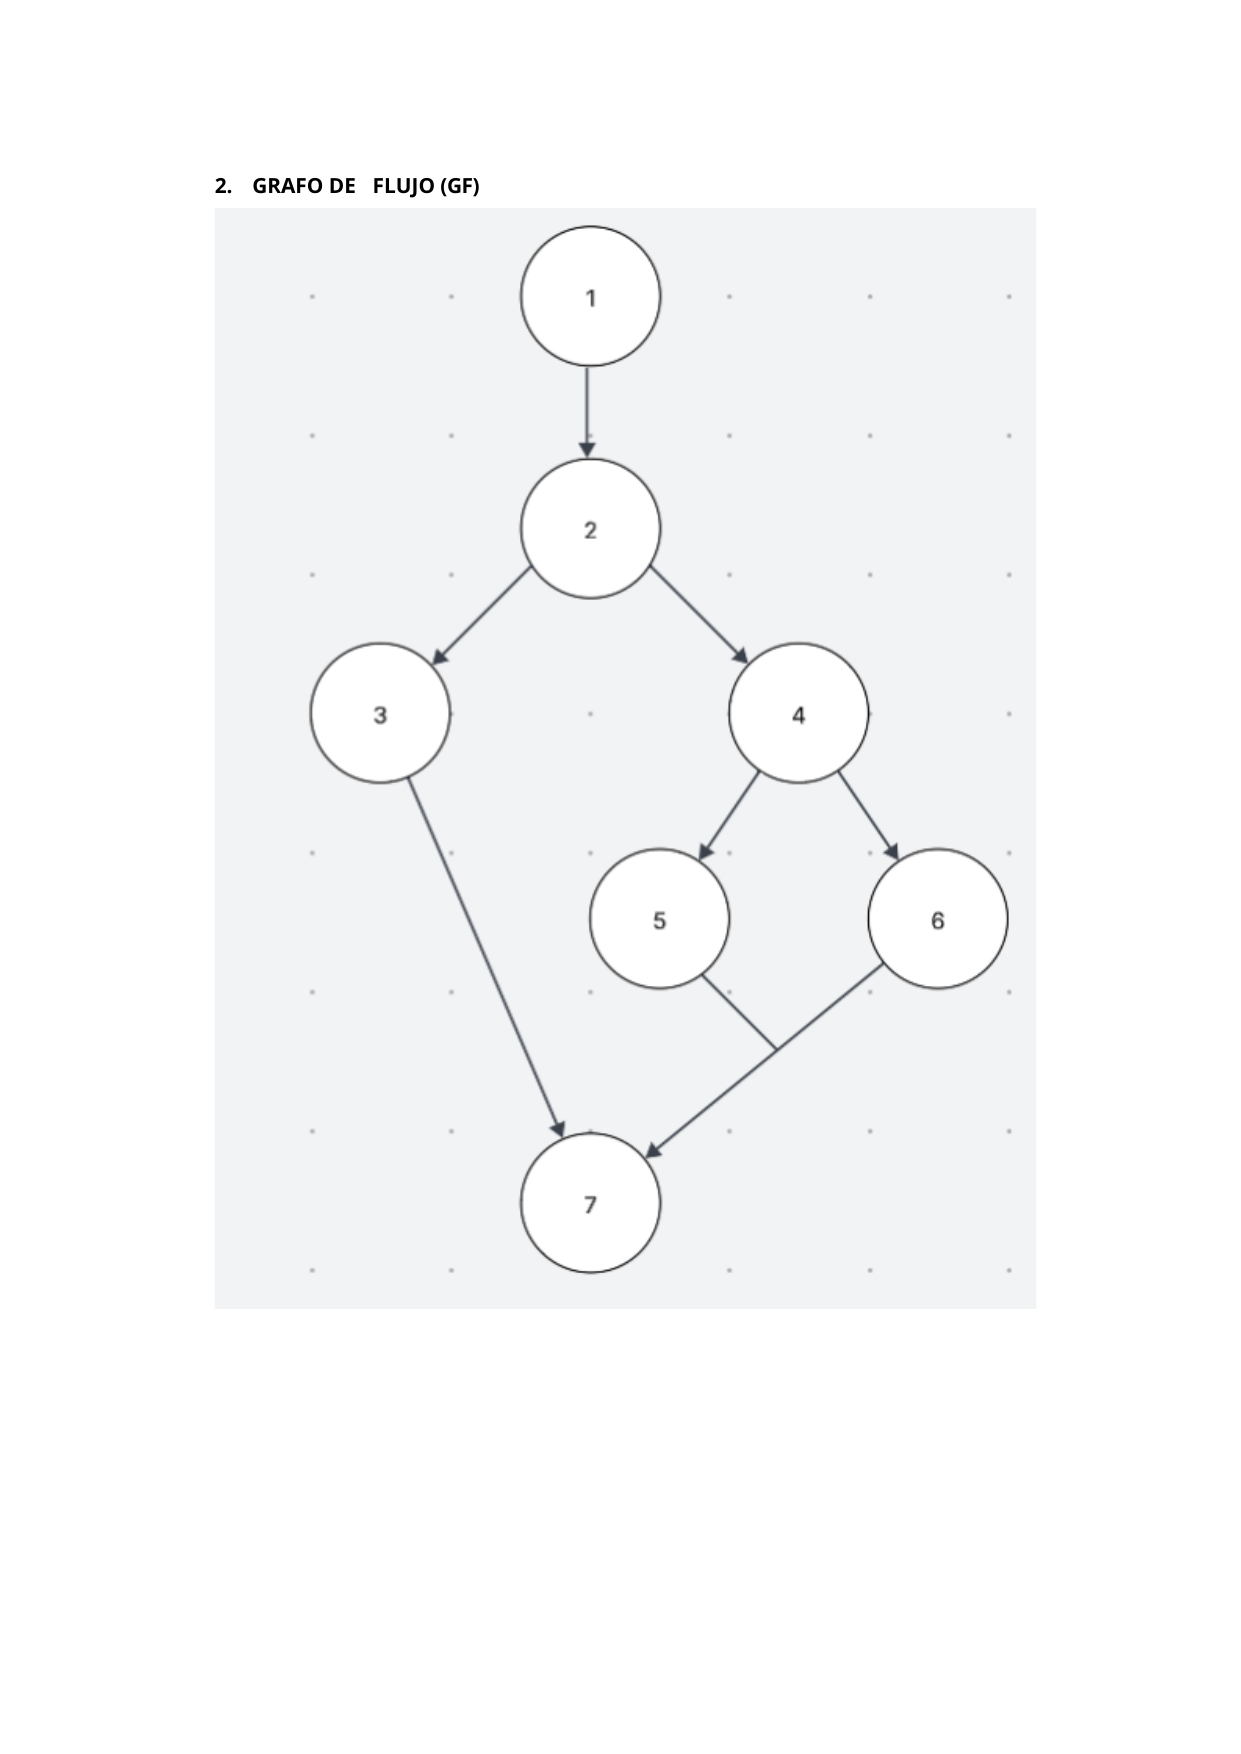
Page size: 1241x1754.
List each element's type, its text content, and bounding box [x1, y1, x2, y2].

picture [214, 208, 1037, 1309]
list GRAFO DE FLUJO (GF) [214, 172, 1078, 200]
